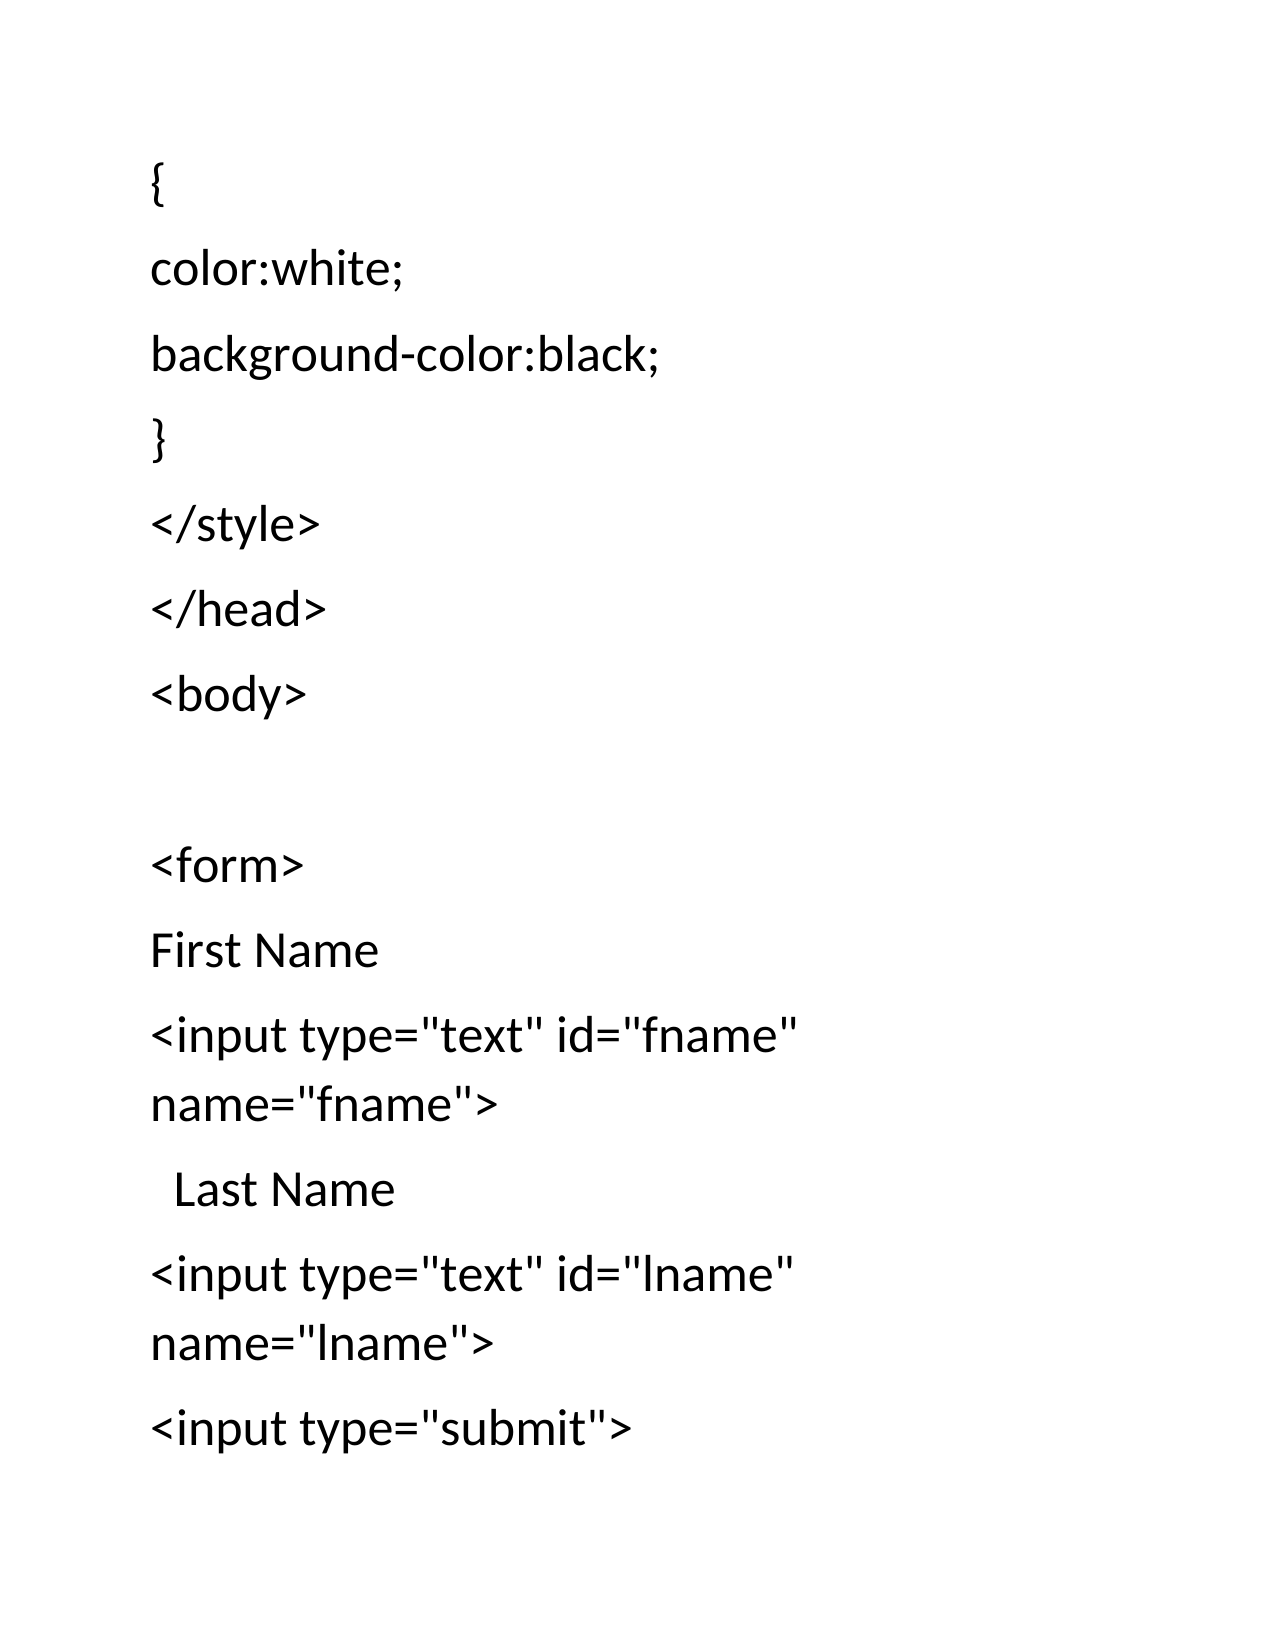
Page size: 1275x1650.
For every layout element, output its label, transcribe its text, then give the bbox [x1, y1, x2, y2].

text </style> [150, 491, 1125, 554]
text <input type="submit"> [150, 1395, 1125, 1458]
text <form> [150, 832, 1125, 895]
text </head> [150, 576, 1125, 639]
text { [150, 150, 1125, 213]
text <input type="text" id="lname" name="lname"> [150, 1241, 1125, 1373]
text <body> [150, 661, 1125, 725]
text First Name [150, 917, 1125, 980]
text <input type="text" id="fname" name="fname"> [150, 1002, 1125, 1134]
text color:white; [150, 235, 1125, 299]
text Last Name [150, 1156, 1125, 1219]
text background-color:black; [150, 320, 1125, 384]
text } [150, 406, 1125, 469]
